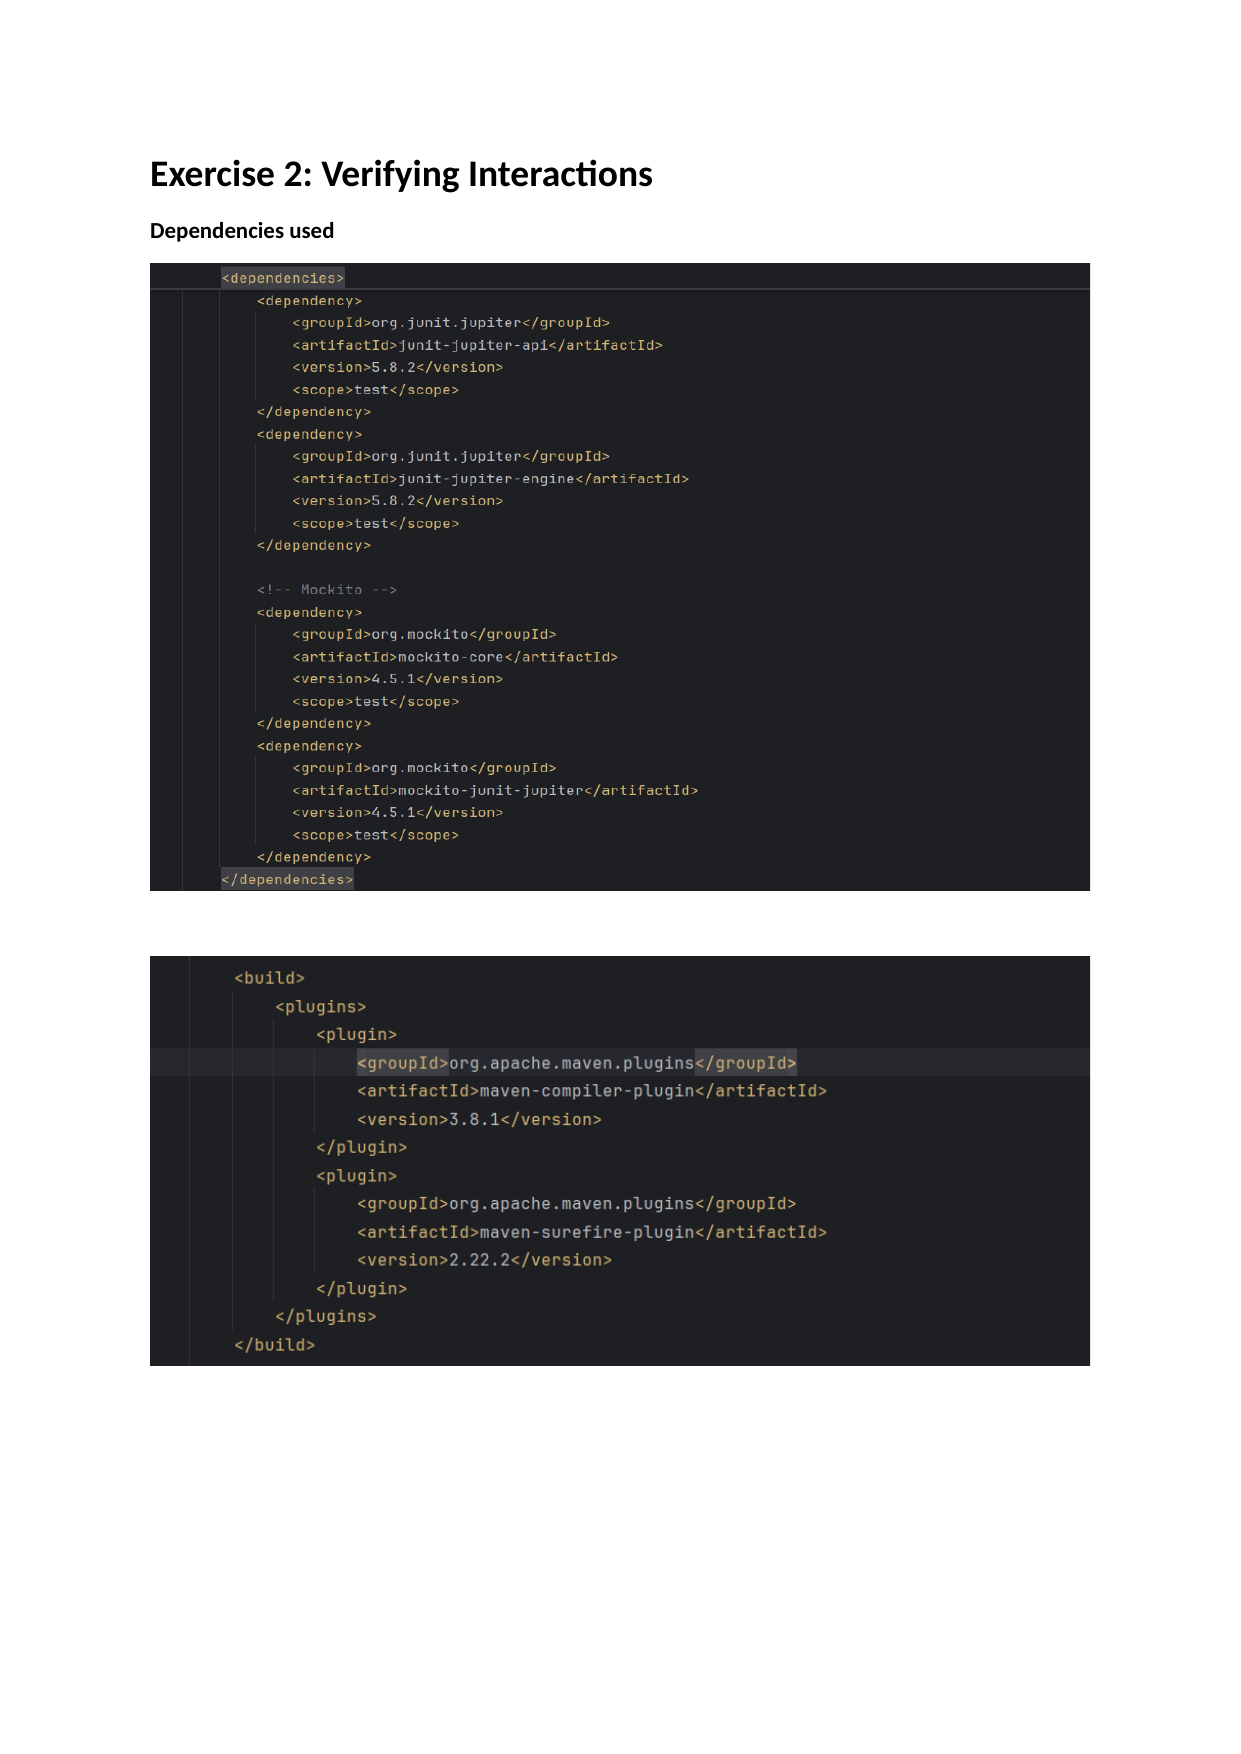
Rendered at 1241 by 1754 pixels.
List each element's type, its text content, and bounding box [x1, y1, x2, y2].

text Dependencies used [150, 216, 1090, 244]
picture [150, 263, 1091, 891]
picture [150, 956, 1091, 1366]
text Exercise 2: Verifying Interactions [150, 150, 1090, 196]
